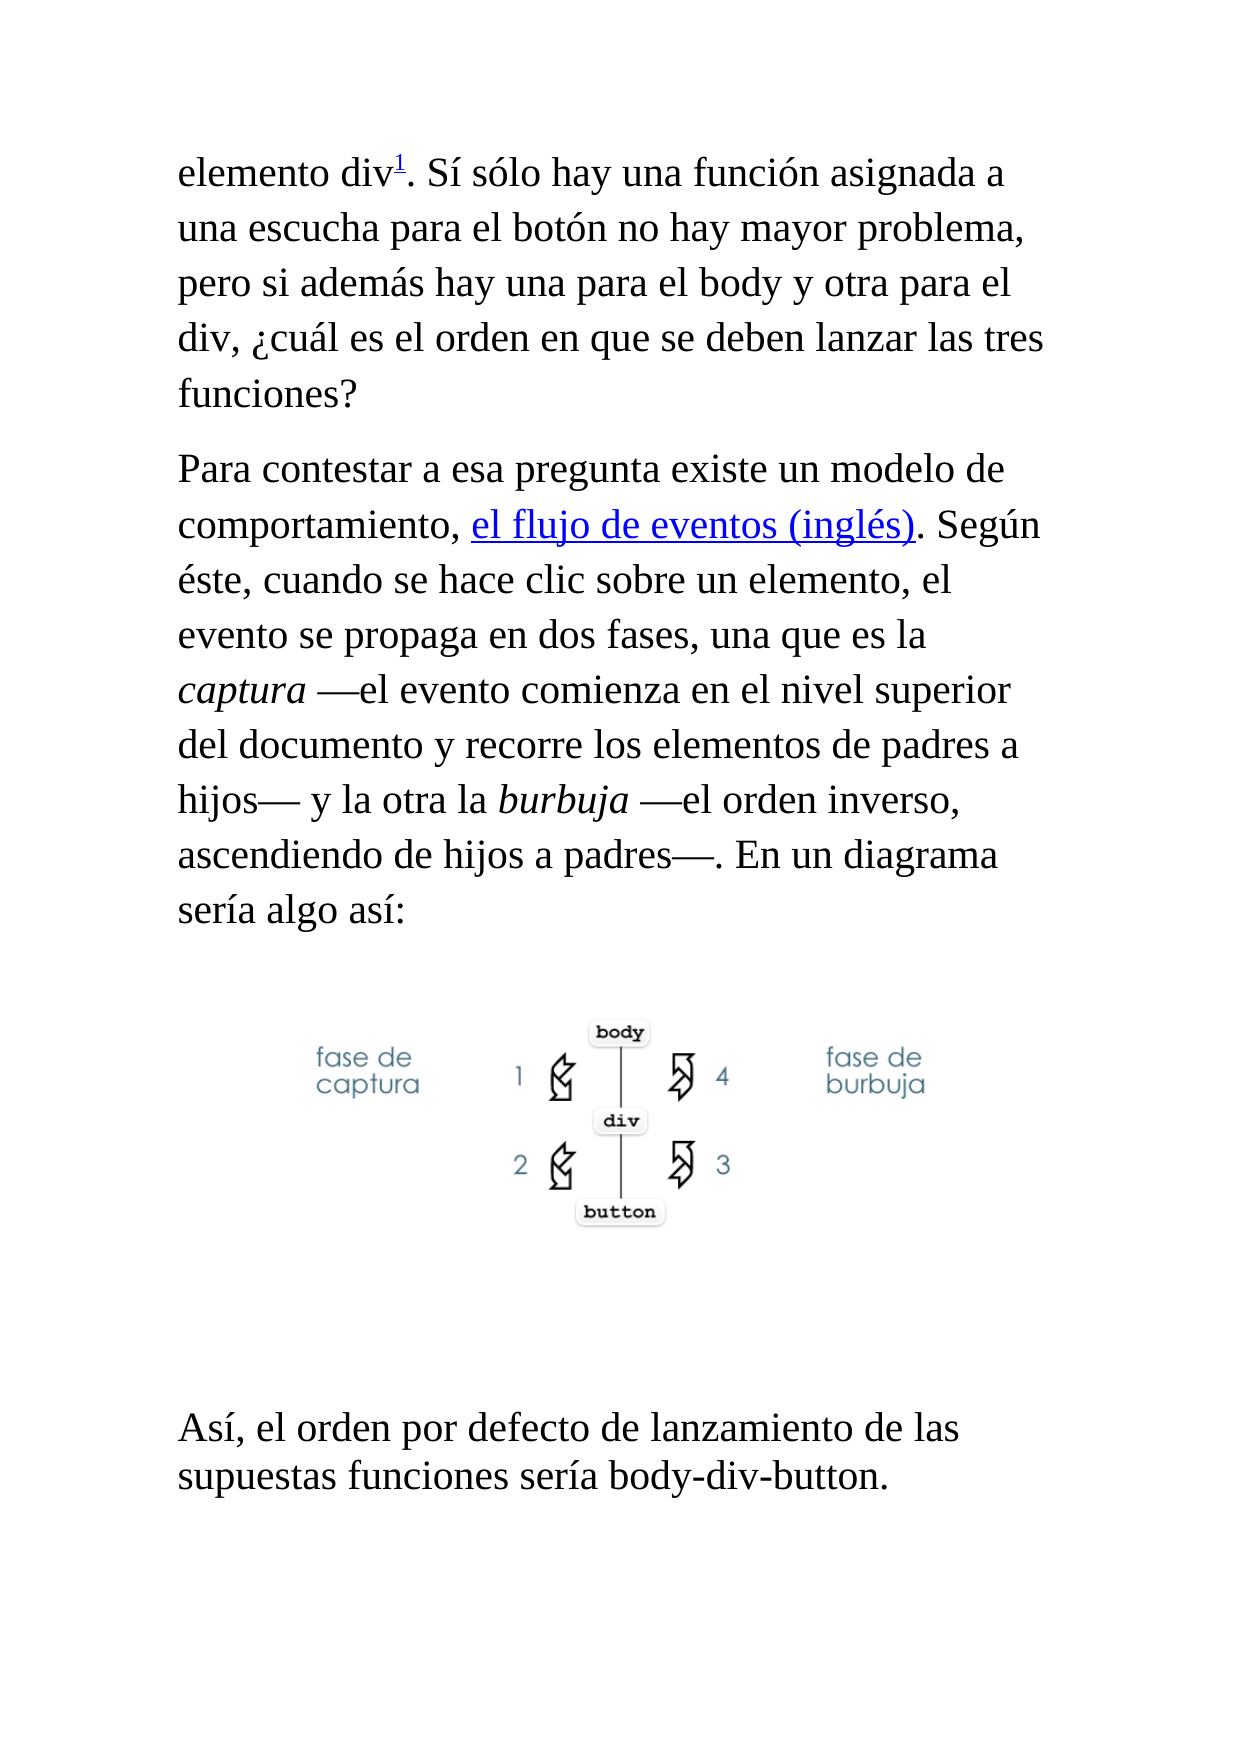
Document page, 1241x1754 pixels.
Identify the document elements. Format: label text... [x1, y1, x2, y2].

text Así, el orden por defecto de lanzamiento de las supuestas funciones sería body-div-button. [177, 1402, 1063, 1498]
picture [177, 960, 1063, 1293]
text Para contestar a esa pregunta existe un modelo de comportamiento, el flujo de eventos (inglés). Según éste, cuando se hace clic sobre un elemento, el evento se propaga en dos fases, una que es la captura —el evento comienza en el nivel superior del documento y recorre los elementos de padres a hijos— y la otra la burbuja —el orden inverso, ascendiendo de hijos a padres—. En un diagrama sería algo así: [177, 444, 1063, 933]
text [177, 148, 1063, 416]
